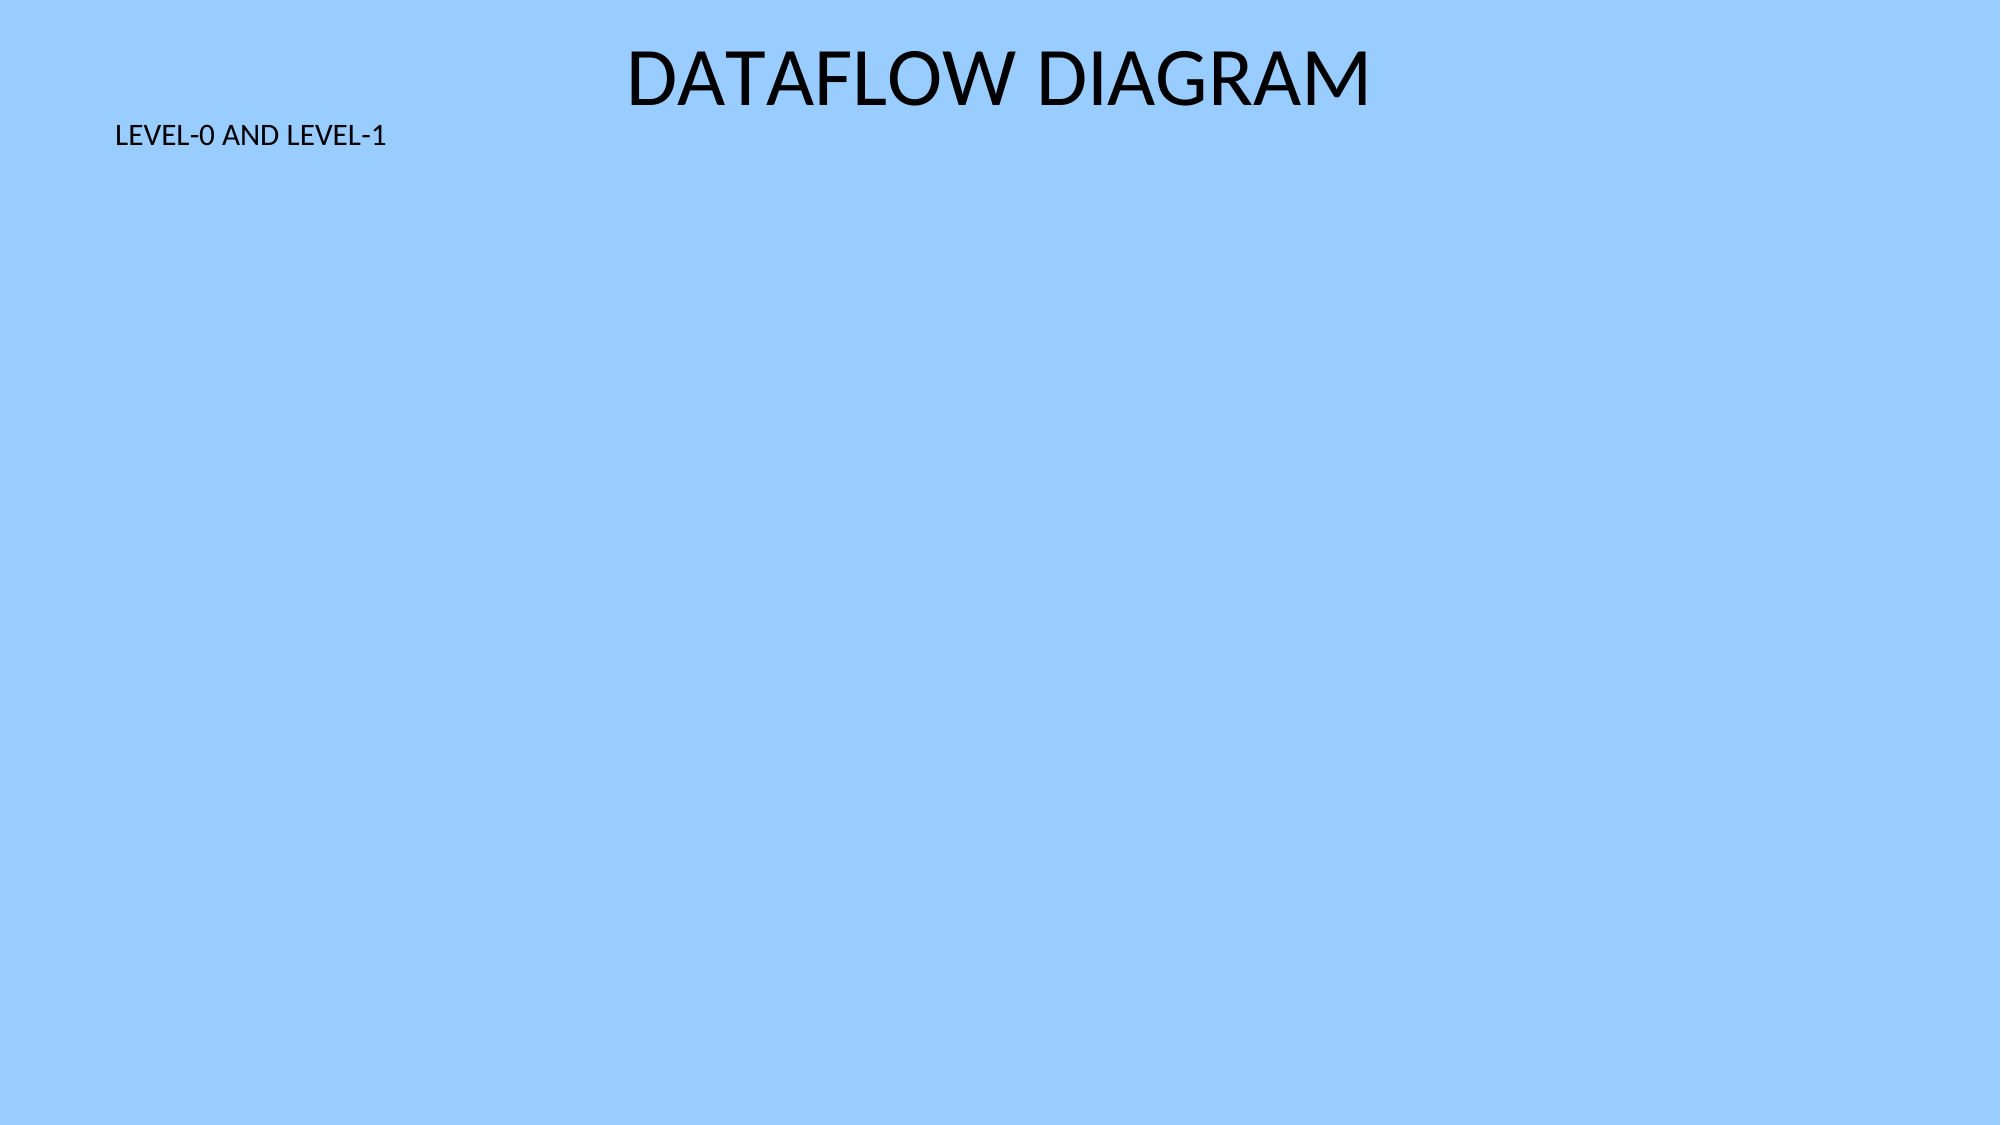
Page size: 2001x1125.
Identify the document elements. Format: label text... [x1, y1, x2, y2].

text LEVEL-0 AND LEVEL-1 [115, 115, 390, 153]
text DATAFLOW DIAGRAM [626, 31, 1941, 124]
